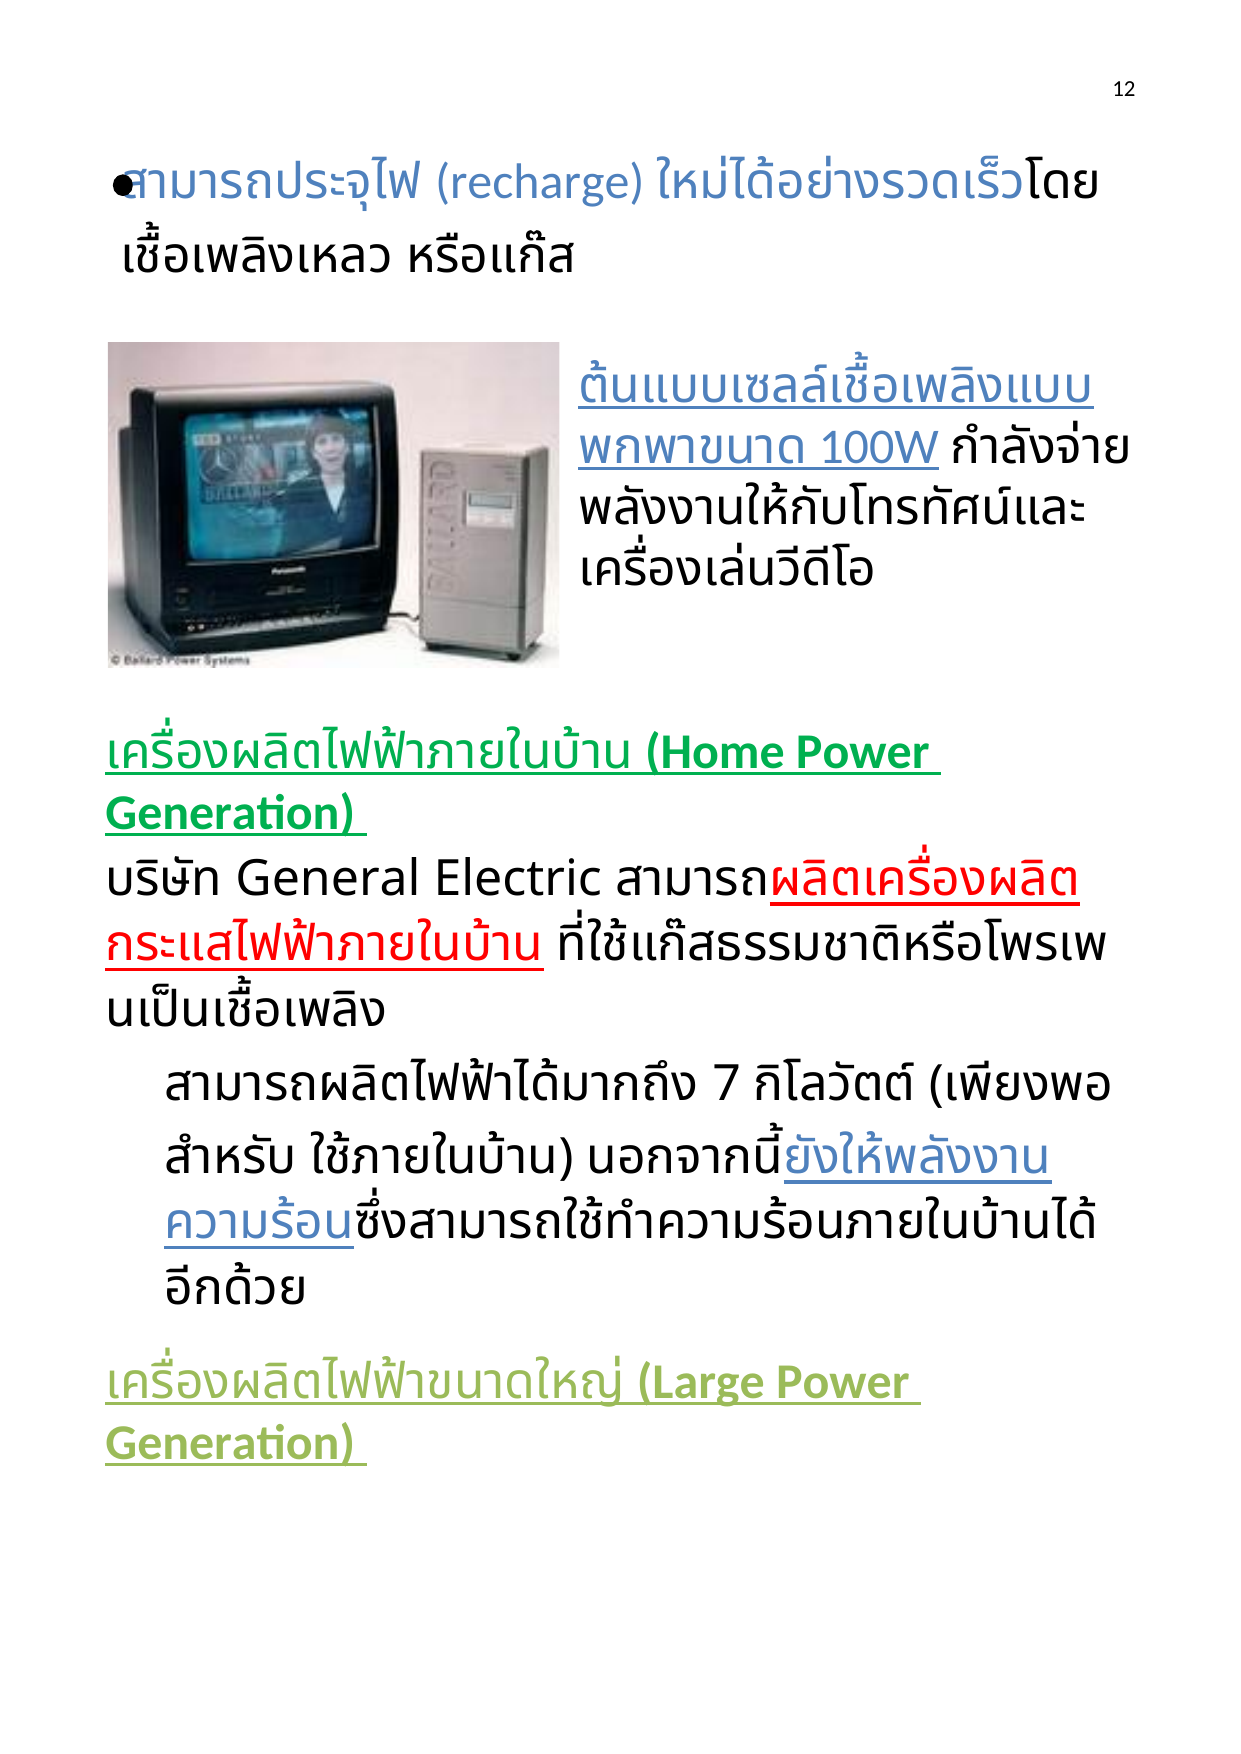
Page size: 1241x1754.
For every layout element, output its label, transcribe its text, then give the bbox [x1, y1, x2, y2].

text สามารถประจุไฟ (recharge) ใหม่ได้อย่างรวดเร็วโดยเชื้อเพลิงเหลว หรือแก๊ส [120, 150, 1135, 293]
text เครื่องผลิตไฟฟ้าภายในบ้าน (Home Power Generation) [105, 720, 1135, 842]
picture [107, 342, 560, 668]
text สามารถผลิตไฟฟ้าได้มากถึง 7 กิโลวัตต์ (เพียงพอสำหรับ ใช้ภายในบ้าน) นอกจากนี้ยังให้พลังงานความร้อนซึ่งสามารถใช้ทำความร้อนภายในบ้านได้อีกด้วย [164, 1046, 1135, 1324]
text บริษัท General Electric สามารถผลิตเครื่องผลิตกระแสไฟฟ้าภายในบ้าน ที่ใช้แก๊สธรรมชาติหรือโพรเพนเป็นเชื้อเพลิง [105, 842, 1135, 1046]
text ต้นแบบเซลล์เชื้อเพลิงแบบพกพาขนาด 100W กำลังจ่ายพลังงานให้กับโทรทัศน์และเครื่องเล่นวีดีโอ [560, 354, 1135, 598]
text เครื่องผลิตไฟฟ้าขนาดใหญ่ (Large Power Generation) [105, 1349, 1135, 1472]
